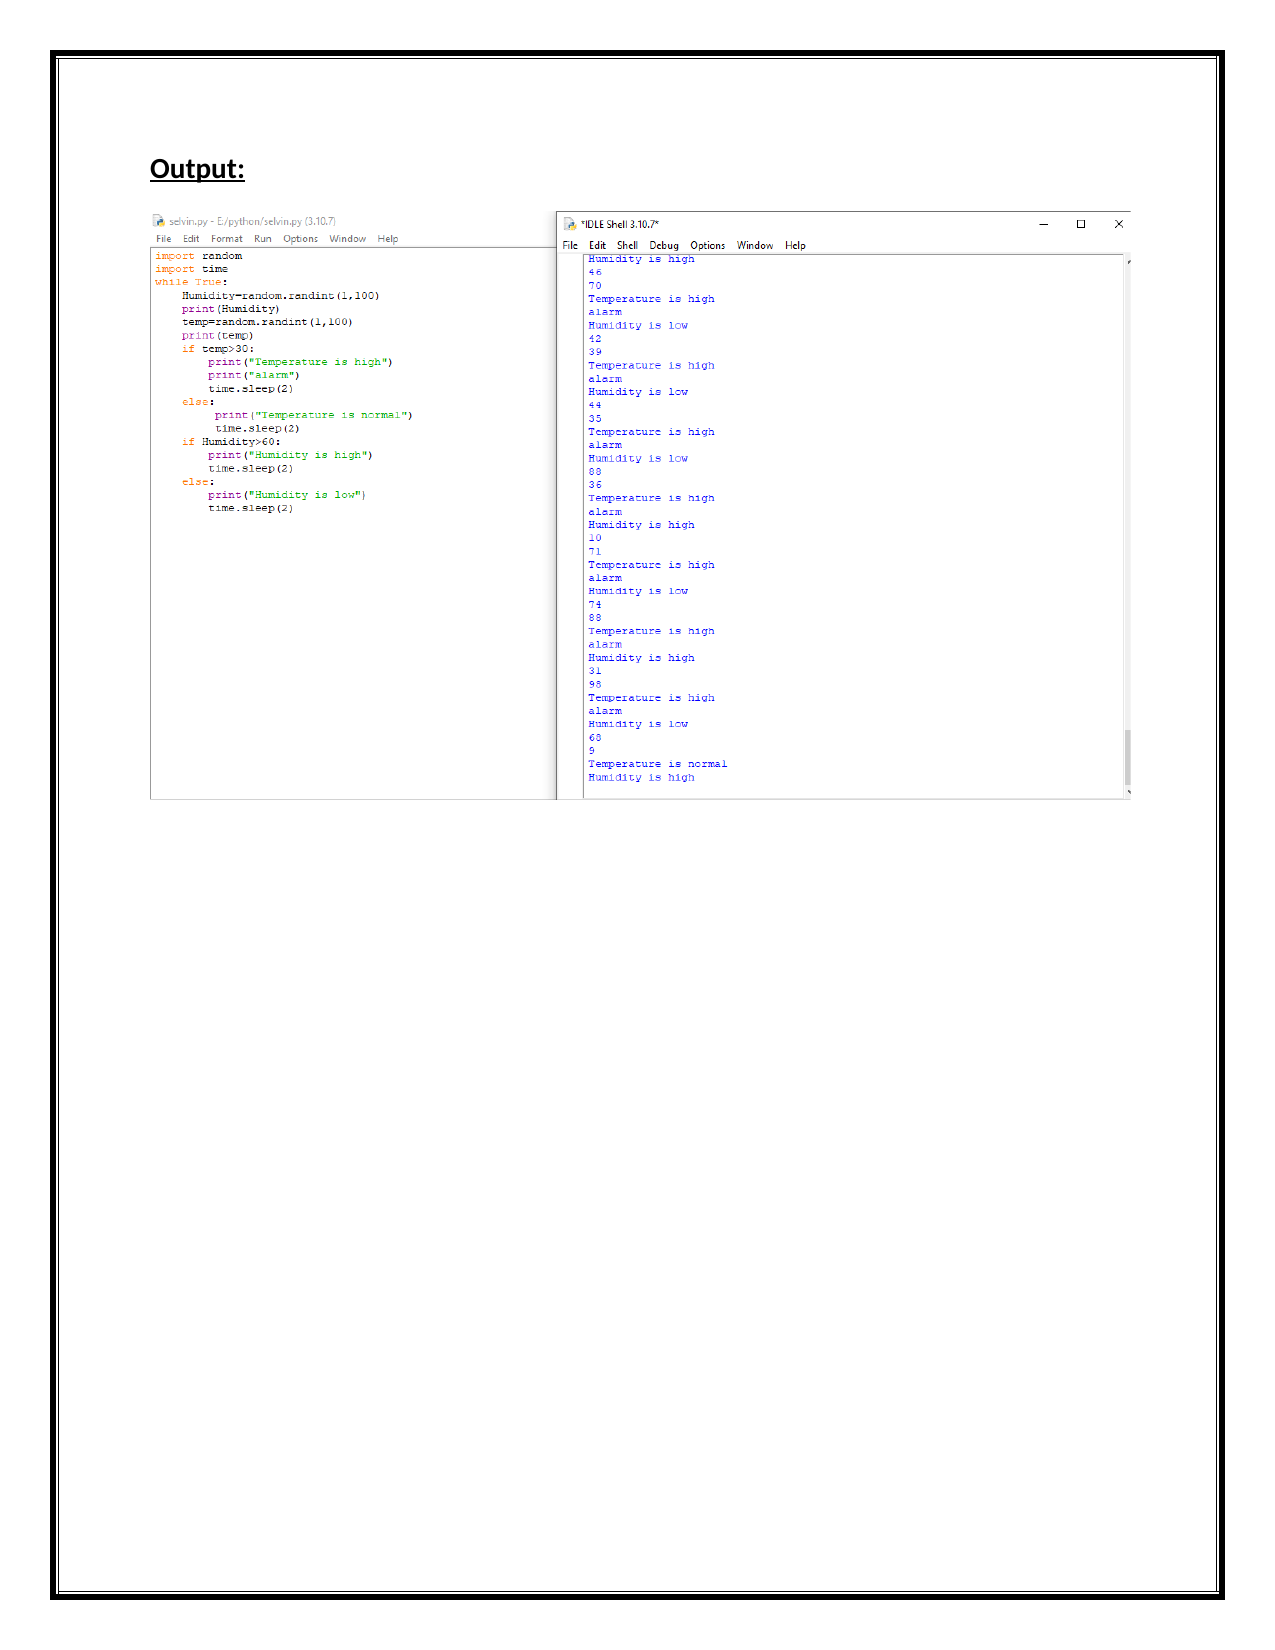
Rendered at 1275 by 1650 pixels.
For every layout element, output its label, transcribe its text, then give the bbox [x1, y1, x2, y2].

text Output: [150, 150, 1125, 186]
picture [150, 211, 1131, 800]
